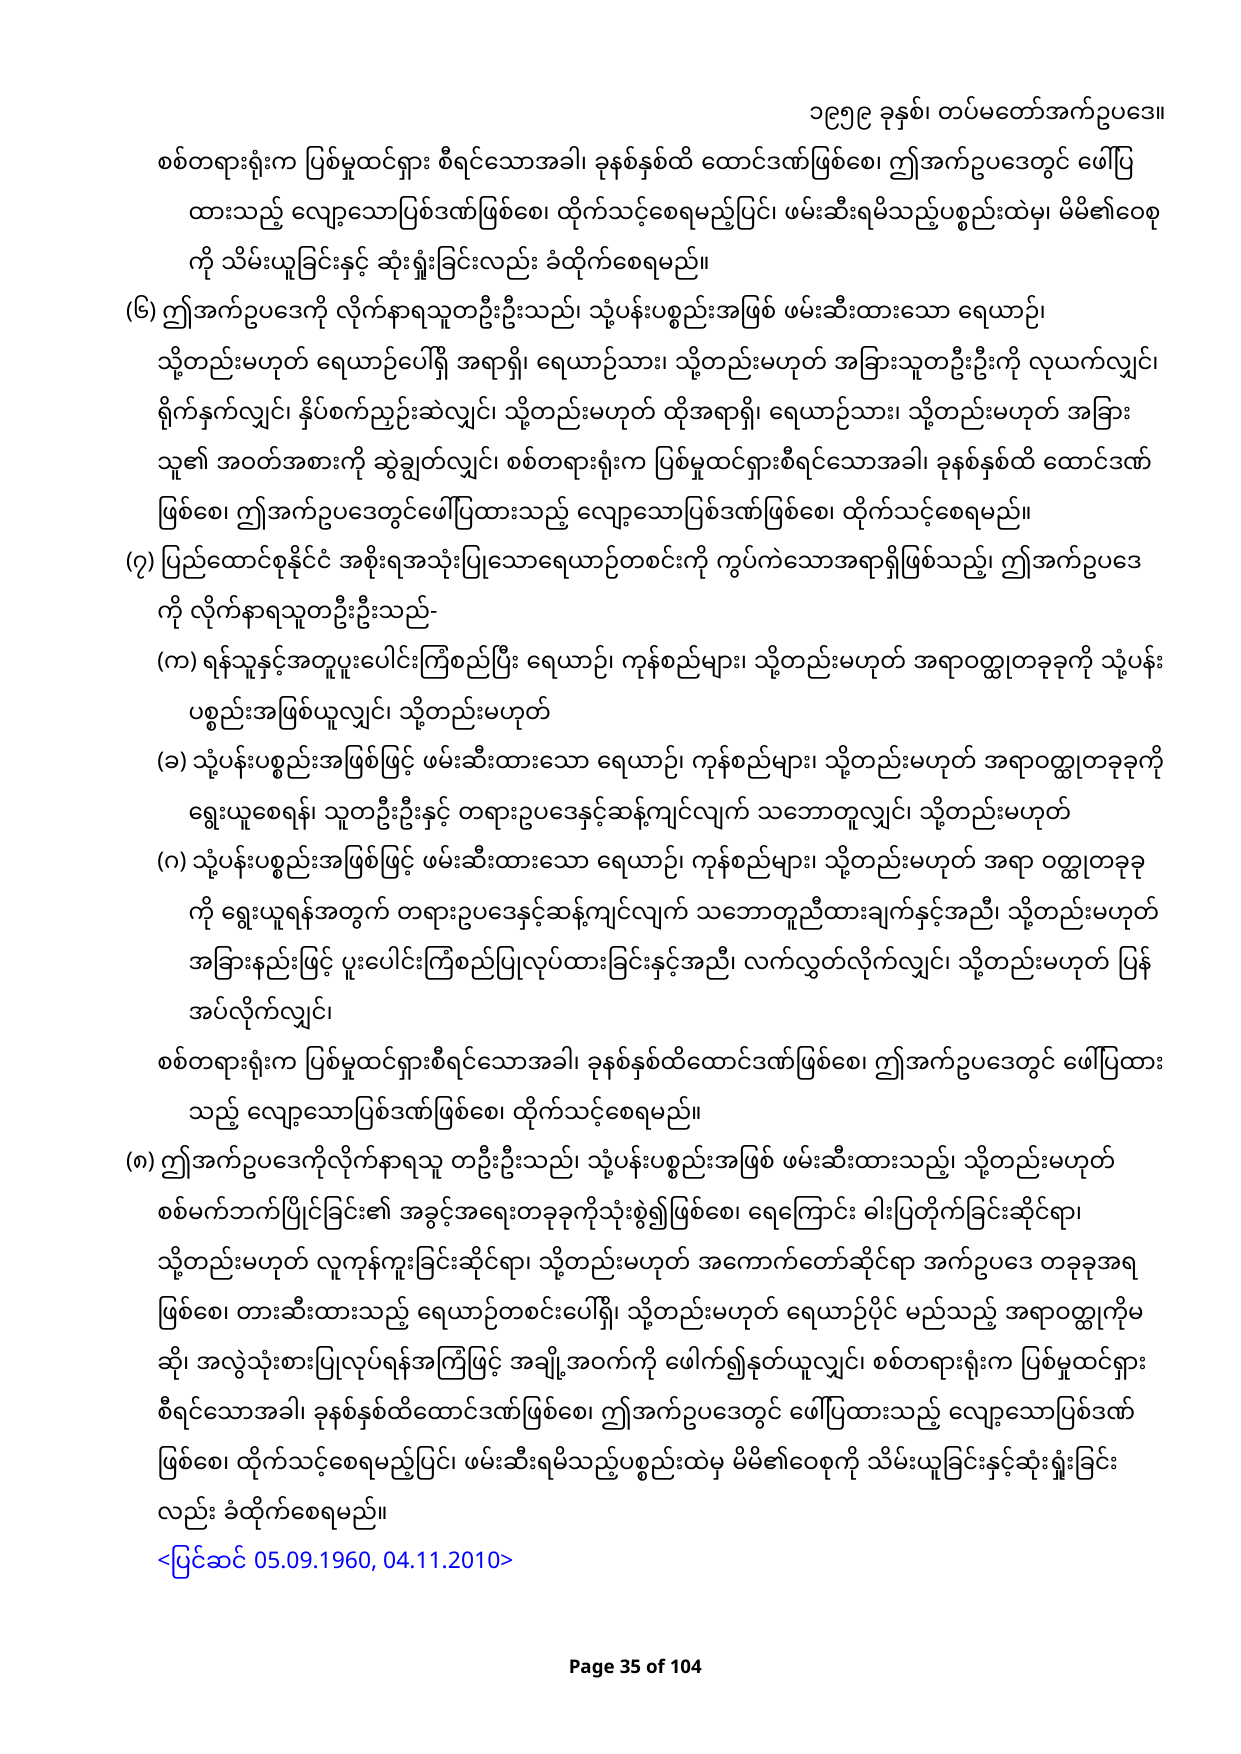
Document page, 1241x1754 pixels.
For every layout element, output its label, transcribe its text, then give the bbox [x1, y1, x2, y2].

text (၈) ဤအက်ဥပဒေကိုလိုက်နာရသူ တဦးဦးသည်၊ သုံ့ပန်းပစ္စည်းအဖြစ် ဖမ်းဆီးထားသည့်၊ သို့တည်းမဟုတ် စစ်မက်ဘက်ပြိုင်ခြင်း၏ အခွင့်အရေးတခုခုကိုသုံးစွဲ၍ဖြစ်စေ၊ ရေကြောင်း ဓါးပြတိုက်ခြင်းဆိုင်ရာ၊ သို့တည်းမဟုတ် လူကုန်ကူးခြင်းဆိုင်ရာ၊ သို့တည်းမဟုတ် အကောက်တော်ဆိုင်ရာ အက်ဥပဒေ တခုခုအရဖြစ်စေ၊ တားဆီးထားသည့် ရေယာဉ်တစင်းပေါ်ရှိ၊ သို့တည်းမဟုတ် ရေယာဉ်ပိုင် မည်သည့် အရာဝတ္ထုကိုမဆို၊ အလွဲသုံးစားပြုလုပ်ရန်အကြံဖြင့် အချို့အဝက်ကို ဖေါက်၍နုတ်ယူလျှင်၊ စစ်တရားရုံးက ပြစ်မှုထင်ရှားစီရင်သောအခါ၊ ခုနစ်နှစ်ထိထောင်ဒဏ်ဖြစ်စေ၊ ဤအက်ဥပဒေတွင် ဖေါ်ပြထားသည့် လျော့သောပြစ်ဒဏ်ဖြစ်စေ၊ ထိုက်သင့်စေရမည့်ပြင်၊ ဖမ်းဆီးရမိသည့်ပစ္စည်းထဲမှ မိမိ၏ဝေစုကို သိမ်းယူခြင်းနှင့်ဆုံးရှုံးခြင်းလည်း ခံထိုက်စေရမည်။ [126, 1125, 1165, 1525]
text (က) ရန်သူနှင့်အတူပူးပေါင်းကြံစည်ပြီး ရေယာဉ်၊ ကုန်စည်များ၊ သို့တည်းမဟုတ် အရာဝတ္ထုတခုခုကို သုံ့ပန်းပစ္စည်းအဖြစ်ယူလျှင်၊ သို့တည်းမဟုတ် [157, 625, 1165, 725]
text စစ်တရားရုံးက ပြစ်မှုထင်ရှားစီရင်သောအခါ၊ ခုနစ်နှစ်ထိထောင်ဒဏ်ဖြစ်စေ၊ ဤအက်ဥပဒေတွင် ဖေါ်ပြထားသည့် လျော့သောပြစ်ဒဏ်ဖြစ်စေ၊ ထိုက်သင့်စေရမည်။ [157, 1025, 1165, 1125]
text (ခ) သုံ့ပန်းပစ္စည်းအဖြစ်ဖြင့် ဖမ်းဆီးထားသော ရေယာဉ်၊ ကုန်စည်များ၊ သို့တည်းမဟုတ် အရာဝတ္ထုတခုခုကို ရွေးယူစေရန်၊ သူတဦးဦးနှင့် တရားဥပဒေနှင့်ဆန့်ကျင်လျက် သဘောတူလျှင်၊ သို့တည်းမဟုတ် [157, 725, 1165, 825]
text စစ်တရားရုံးက ပြစ်မှုထင်ရှား စီရင်သောအခါ၊ ခုနစ်နှစ်ထိ ထောင်ဒဏ်ဖြစ်စေ၊ ဤအက်ဥပဒေတွင် ဖေါ်ပြထားသည့် လျော့သောပြစ်ဒဏ်ဖြစ်စေ၊ ထိုက်သင့်စေရမည့်ပြင်၊ ဖမ်းဆီးရမိသည့်ပစ္စည်းထဲမှ၊ မိမိ၏ဝေစုကို သိမ်းယူခြင်းနှင့် ဆုံးရှုံးခြင်းလည်း ခံထိုက်စေရမည်။ [157, 125, 1165, 275]
text (၇) ပြည်ထောင်စုနိုင်ငံ အစိုးရအသုံးပြုသောရေယာဉ်တစင်းကို ကွပ်ကဲသောအရာရှိဖြစ်သည့်၊ ဤအက်ဥပဒေကို လိုက်နာရသူတဦးဦးသည်- [126, 525, 1165, 625]
text (၆) ဤအက်ဥပဒေကို လိုက်နာရသူတဦးဦးသည်၊ သုံ့ပန်းပစ္စည်းအဖြစ် ဖမ်းဆီးထားသော ရေယာဉ်၊ သို့တည်းမဟုတ် ရေယာဉ်ပေါ်ရှိ အရာရှိ၊ ရေယာဉ်သား၊ သို့တည်းမဟုတ် အခြားသူတဦးဦးကို လုယက်လျှင်၊ ရိုက်နှက်လျှင်၊ နှိပ်စက်ညှဉ်းဆဲလျှင်၊ သို့တည်းမဟုတ် ထိုအရာရှိ၊ ရေယာဉ်သား၊ သို့တည်းမဟုတ် အခြားသူ၏ အဝတ်အစားကို ဆွဲချွတ်လျှင်၊ စစ်တရားရုံးက ပြစ်မှုထင်ရှားစီရင်သောအခါ၊ ခုနစ်နှစ်ထိ ထောင်ဒဏ်ဖြစ်စေ၊ ဤအက်ဥပဒေတွင်ဖေါ်ပြထားသည့် လျော့သောပြစ်ဒဏ်ဖြစ်စေ၊ ထိုက်သင့်စေရမည်။ [126, 275, 1165, 525]
text (ဂ) သုံ့ပန်းပစ္စည်းအဖြစ်ဖြင့် ဖမ်းဆီးထားသော ရေယာဉ်၊ ကုန်စည်များ၊ သို့တည်းမဟုတ် အရာ ဝတ္ထုတခုခုကို ရွေးယူရန်အတွက် တရားဥပဒေနှင့်ဆန့်ကျင်လျက် သဘောတူညီထားချက်နှင့်အညီ၊ သို့တည်းမဟုတ် အခြားနည်းဖြင့် ပူးပေါင်းကြံစည်ပြုလုပ်ထားခြင်းနှင့်အညီ၊ လက်လွှတ်လိုက်လျှင်၊ သို့တည်းမဟုတ် ပြန်အပ်လိုက်လျှင်၊ [157, 825, 1165, 1025]
text <ပြင်ဆင် 05.09.1960, 04.11.2010> [157, 1525, 1165, 1575]
